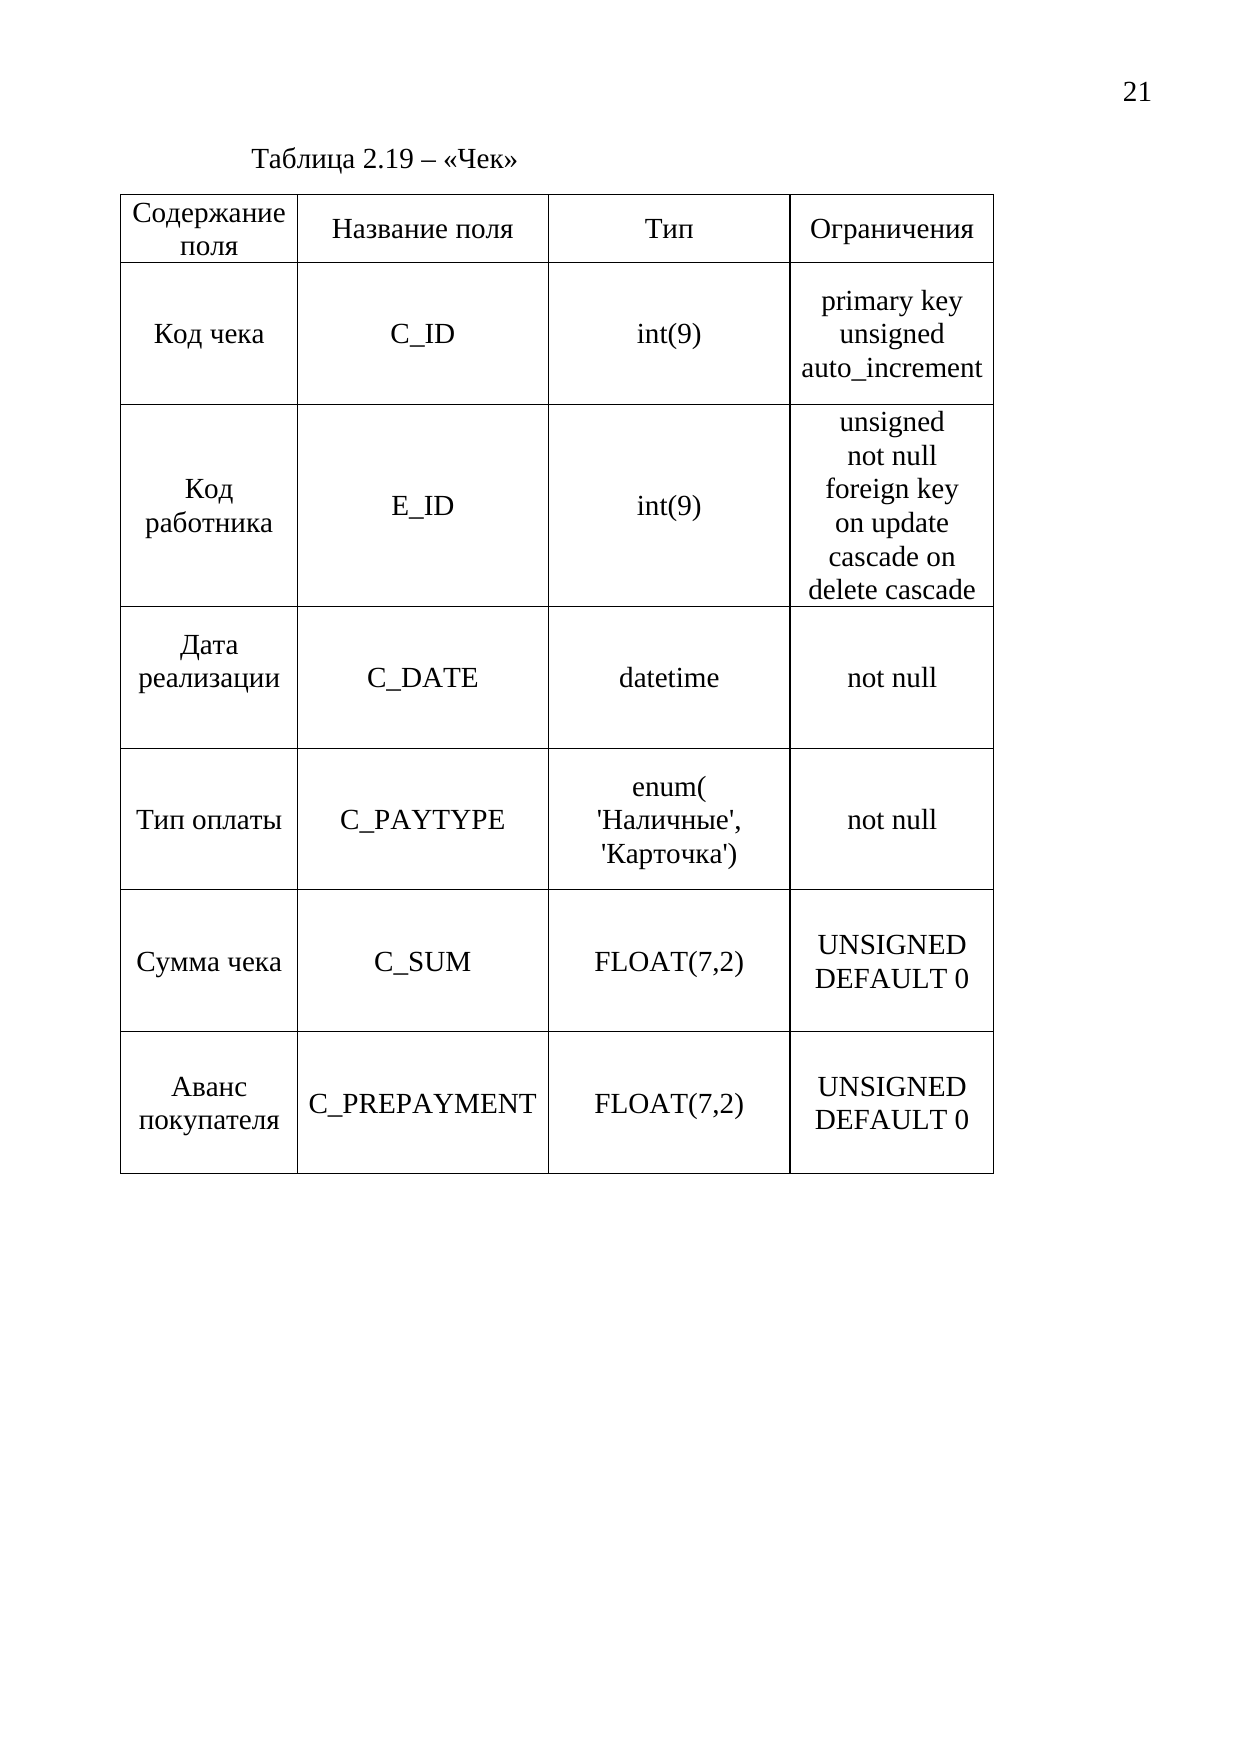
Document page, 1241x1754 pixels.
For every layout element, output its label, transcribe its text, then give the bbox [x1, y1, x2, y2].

table_cell Код чека [121, 263, 297, 403]
table_cell Тип оплаты [121, 749, 297, 889]
table_cell int(9) [549, 405, 789, 606]
table_cell Код работника [121, 405, 297, 606]
table_cell enum('Наличные', 'Карточка') [549, 749, 789, 889]
table_cell Аванс покупателя [121, 1032, 297, 1173]
table_header Содержание поля [121, 195, 297, 262]
table_cell UNSIGNED DEFAULT 0 [791, 890, 993, 1031]
table_cell FLOAT(7,2) [549, 1032, 789, 1173]
table_cell C_PREPAYMENT [298, 1032, 548, 1173]
table_cell FLOAT(7,2) [549, 890, 789, 1031]
table_header Название поля [298, 195, 548, 262]
table_header Тип [549, 195, 789, 262]
table_cell Сумма чека [121, 890, 297, 1031]
table_cell primary key unsigned auto_increment [791, 263, 993, 403]
text Таблица 2.19 – «Чек» [177, 141, 1152, 174]
table_header Ограничения [791, 195, 993, 262]
table_cell C_ID [298, 263, 548, 403]
table_cell datetime [549, 607, 789, 748]
table_cell UNSIGNED DEFAULT 0 [791, 1032, 993, 1173]
table_cell C_DATE [298, 607, 548, 748]
table_cell E_ID [298, 405, 548, 606]
table_cell int(9) [549, 263, 789, 403]
table_cell unsigned not null foreign key on update cascade on delete cascade [791, 405, 993, 606]
table_cell C_PAYTYPE [298, 749, 548, 889]
table_cell not null [791, 607, 993, 748]
table_cell C_SUM [298, 890, 548, 1031]
table_cell not null [791, 749, 993, 889]
table_cell Дата реализации [121, 607, 297, 748]
